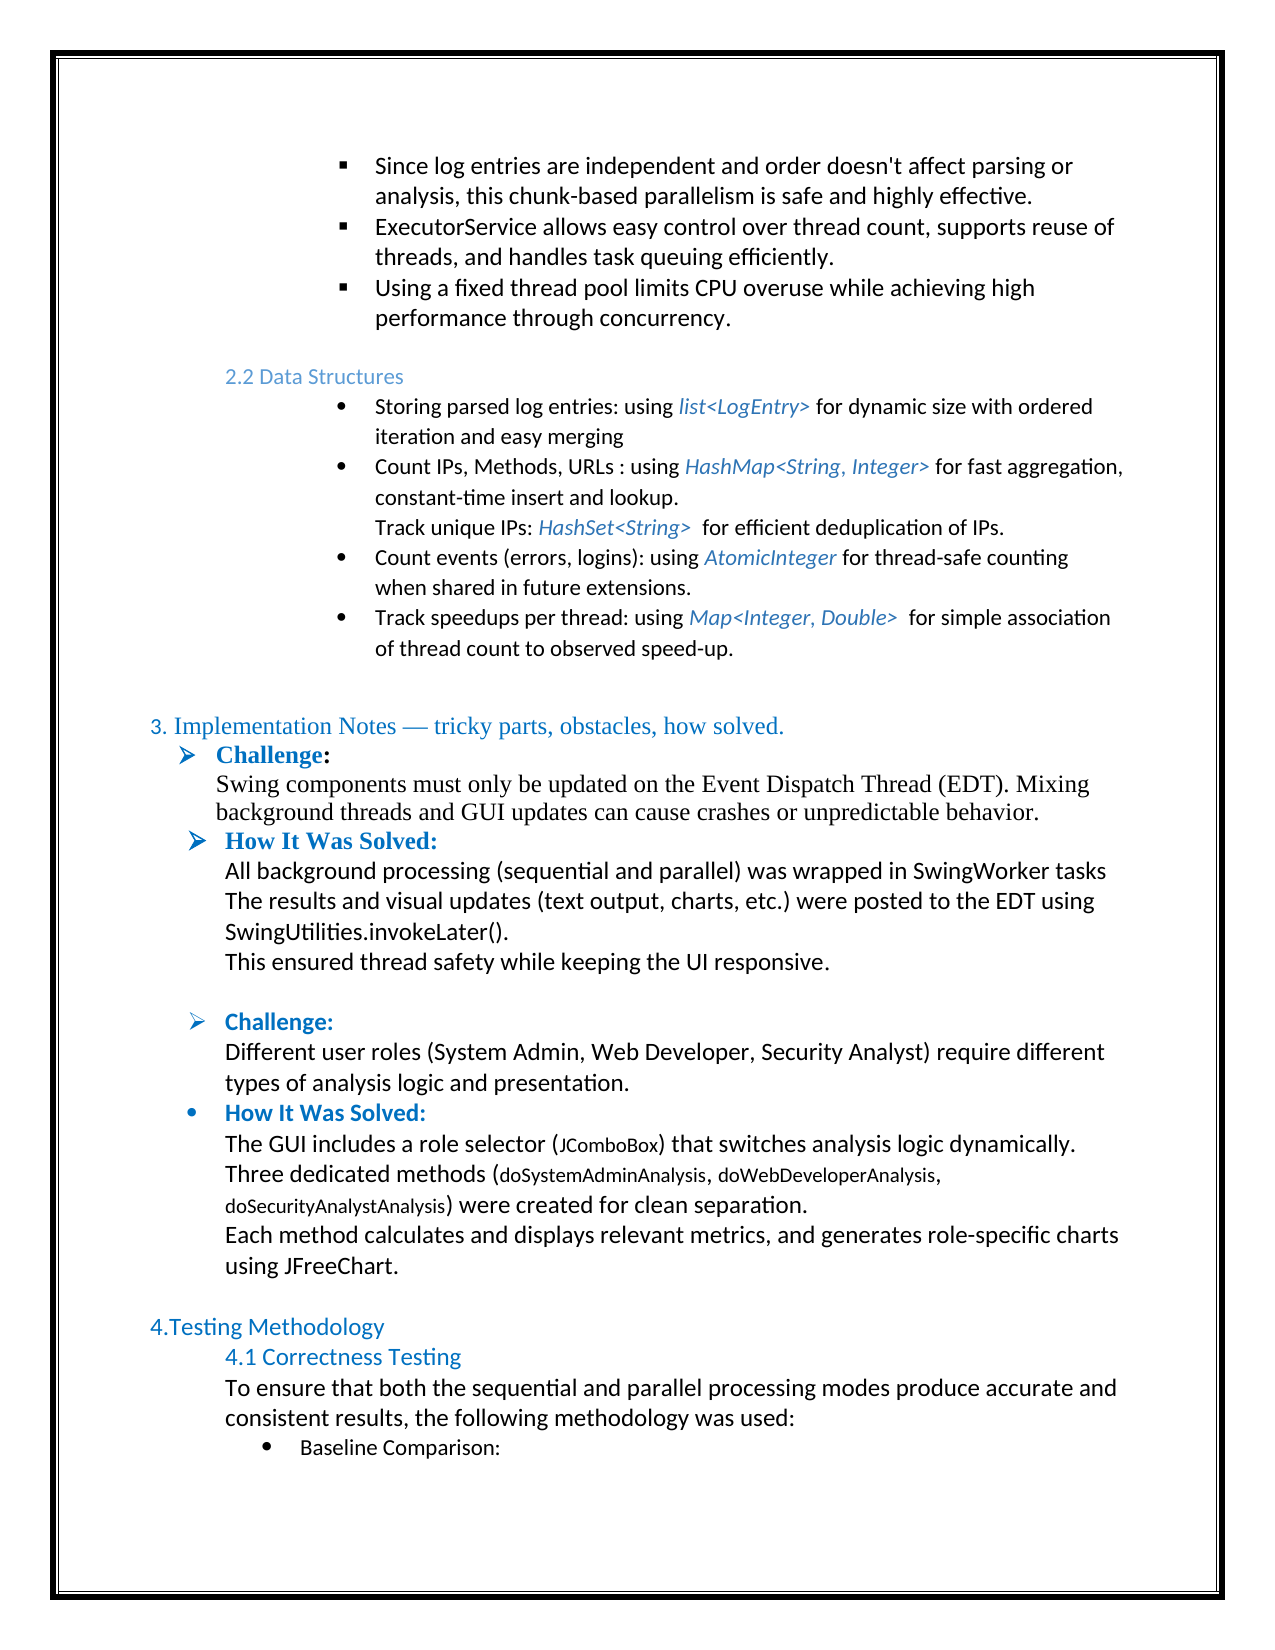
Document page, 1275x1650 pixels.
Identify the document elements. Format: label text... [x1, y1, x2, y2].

text The GUI includes a role selector (JComboBox) that switches analysis logic dynamically. [225, 1128, 1125, 1158]
list Since log entries are independent and order doesn't affect parsing or analysis, this chunk-based parallelism is safe and highly effective. [337, 150, 1125, 211]
list 2.2 Data Structures [225, 362, 1125, 390]
list Track speedups per thread: using Map<Integer, Double> for simple association of thread count to observed speed-up. [337, 603, 1125, 662]
list ExecutorService allows easy control over thread count, supports reuse of threads, and handles task queuing efficiently. [337, 211, 1125, 272]
list Storing parsed log entries: using list<LogEntry> for dynamic size with ordered iteration and easy merging [337, 392, 1125, 450]
list How It Was Solved: [187, 826, 1125, 855]
text Three dedicated methods (doSystemAdminAnalysis, doWebDeveloperAnalysis, doSecurityAnalystAnalysis) were created for clean separation. [225, 1158, 1125, 1219]
list Using a fixed thread pool limits CPU overuse while achieving high performance through concurrency. [337, 272, 1125, 333]
list Count IPs, Methods, URLs : using HashMap<String, Integer> for fast aggregation, constant-time insert and lookup. Track unique IPs: HashSet<String> for efficient deduplication of IPs. [337, 452, 1125, 541]
text The results and visual updates (text output, charts, etc.) were posted to the EDT using SwingUtilities.invokeLater(). [225, 885, 1125, 946]
list How It Was Solved: [187, 1097, 1125, 1128]
list Challenge: [178, 740, 1125, 769]
list Challenge: Different user roles (System Admin, Web Developer, Security Analyst) require different types of analysis logic and presentation. [187, 1006, 1125, 1097]
text 4.1 Correctness Testing To ensure that both the sequential and parallel processing modes produce accurate and consistent results, the following methodology was used: [225, 1341, 1125, 1433]
text This ensured thread safety while keeping the UI responsive. [225, 946, 1125, 977]
list Count events (errors, logins): using AtomicInteger for thread-safe counting when shared in future extensions. [337, 543, 1125, 601]
list Baseline Comparison: [262, 1433, 1125, 1461]
text 4.Testing Methodology [150, 1311, 1125, 1341]
text All background processing (sequential and parallel) was wrapped in SwingWorker tasks [225, 855, 1125, 885]
text 3. Implementation Notes — tricky parts, obstacles, how solved. [150, 711, 1125, 740]
text Each method calculates and displays relevant metrics, and generates role-specific charts using JFreeChart. [225, 1219, 1125, 1280]
text Swing components must only be updated on the Event Dispatch Thread (EDT). Mixing background threads and GUI updates can cause crashes or unpredictable behavior. [216, 769, 1125, 826]
